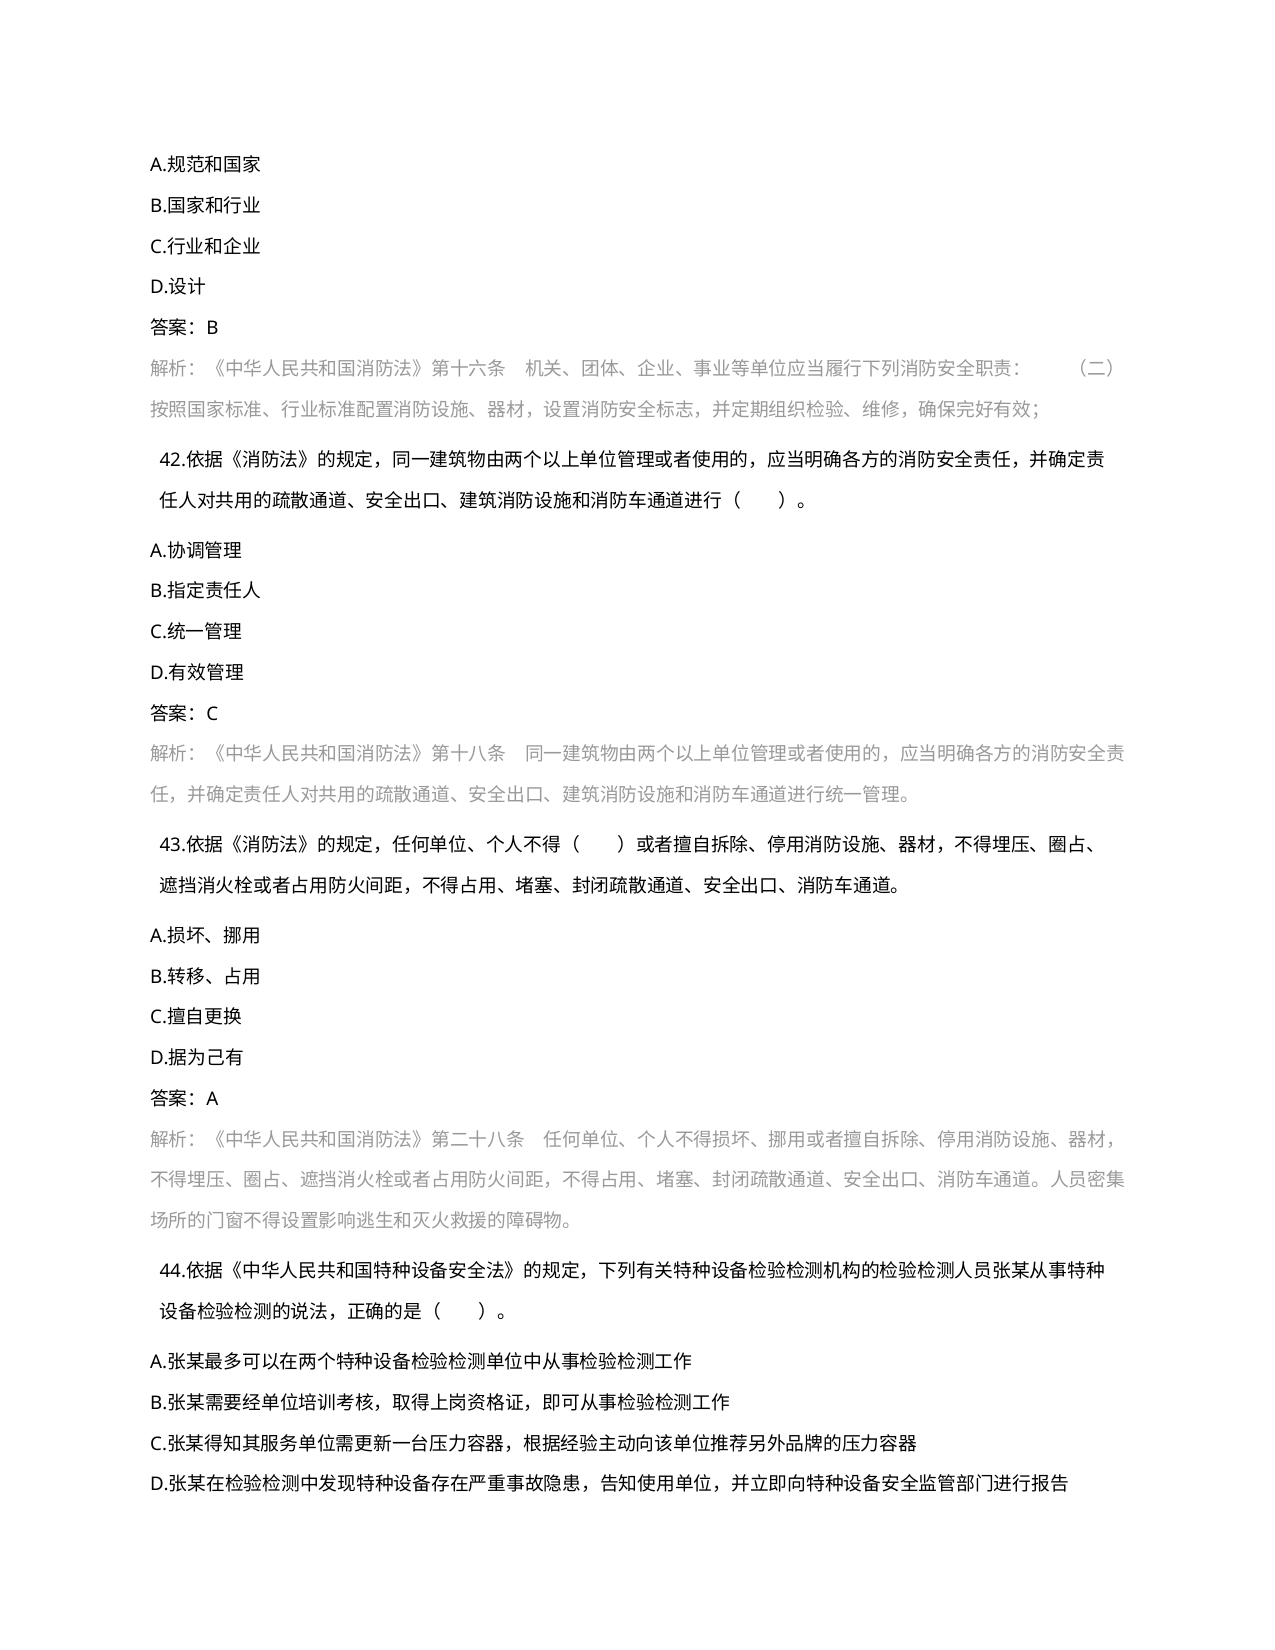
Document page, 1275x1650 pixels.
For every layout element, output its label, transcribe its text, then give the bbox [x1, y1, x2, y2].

text 解析：《中华人民共和国消防法》第十八条 同一建筑物由两个以上单位管理或者使用的，应当明确各方的消防安全责任，并确定责任人对共用的疏散通道、安全出口、建筑消防设施和消防车通道进行统一管理。 [150, 739, 1125, 807]
text A.协调管理 [150, 535, 1125, 562]
text A.张某最多可以在两个特种设备检验检测单位中从事检验检测工作 [150, 1347, 1125, 1374]
text 44.依据《中华人民共和国特种设备安全法》的规定，下列有关特种设备检验检测机构的检验检测人员张某从事特种设备检验检测的说法，正确的是（ ）。 [159, 1256, 1116, 1324]
text D.张某在检验检测中发现特种设备存在严重事故隐患，告知使用单位，并立即向特种设备安全监管部门进行报告 [150, 1469, 1125, 1496]
text C.行业和企业 [150, 231, 1125, 259]
text 答案：B [150, 313, 1125, 340]
text C.张某得知其服务单位需更新一台压力容器，根据经验主动向该单位推荐另外品牌的压力容器 [150, 1428, 1125, 1455]
text 答案：A [150, 1083, 1125, 1111]
text B.转移、占用 [150, 961, 1125, 988]
text D.设计 [150, 272, 1125, 299]
text 42.依据《消防法》的规定，同一建筑物由两个以上单位管理或者使用的，应当明确各方的消防安全责任，并确定责任人对共用的疏散通道、安全出口、建筑消防设施和消防车通道进行（ ）。 [159, 444, 1116, 512]
text A.规范和国家 [150, 150, 1125, 177]
text B.国家和行业 [150, 191, 1125, 218]
text A.损坏、挪用 [150, 921, 1125, 948]
text D.有效管理 [150, 657, 1125, 685]
text C.统一管理 [150, 617, 1125, 644]
text 43.依据《消防法》的规定，任何单位、个人不得（ ）或者擅自拆除、停用消防设施、器材，不得埋压、圈占、遮挡消火栓或者占用防火间距，不得占用、堵塞、封闭疏散通道、安全出口、消防车通道。 [159, 830, 1116, 898]
text 解析：《中华人民共和国消防法》第十六条 机关、团体、企业、事业等单位应当履行下列消防安全职责： （二）按照国家标准、行业标准配置消防设施、器材，设置消防安全标志，并定期组织检验、维修，确保完好有效； [150, 354, 1125, 422]
text B.指定责任人 [150, 576, 1125, 603]
text 解析：《中华人民共和国消防法》第二十八条 任何单位、个人不得损坏、挪用或者擅自拆除、停用消防设施、器材，不得埋压、圈占、遮挡消火栓或者占用防火间距，不得占用、堵塞、封闭疏散通道、安全出口、消防车通道。人员密集场所的门窗不得设置影响逃生和灭火救援的障碍物。 [150, 1124, 1125, 1233]
text D.据为己有 [150, 1043, 1125, 1070]
text 答案：C [150, 698, 1125, 725]
text B.张某需要经单位培训考核，取得上岗资格证，即可从事检验检测工作 [150, 1387, 1125, 1414]
text C.擅自更换 [150, 1002, 1125, 1029]
